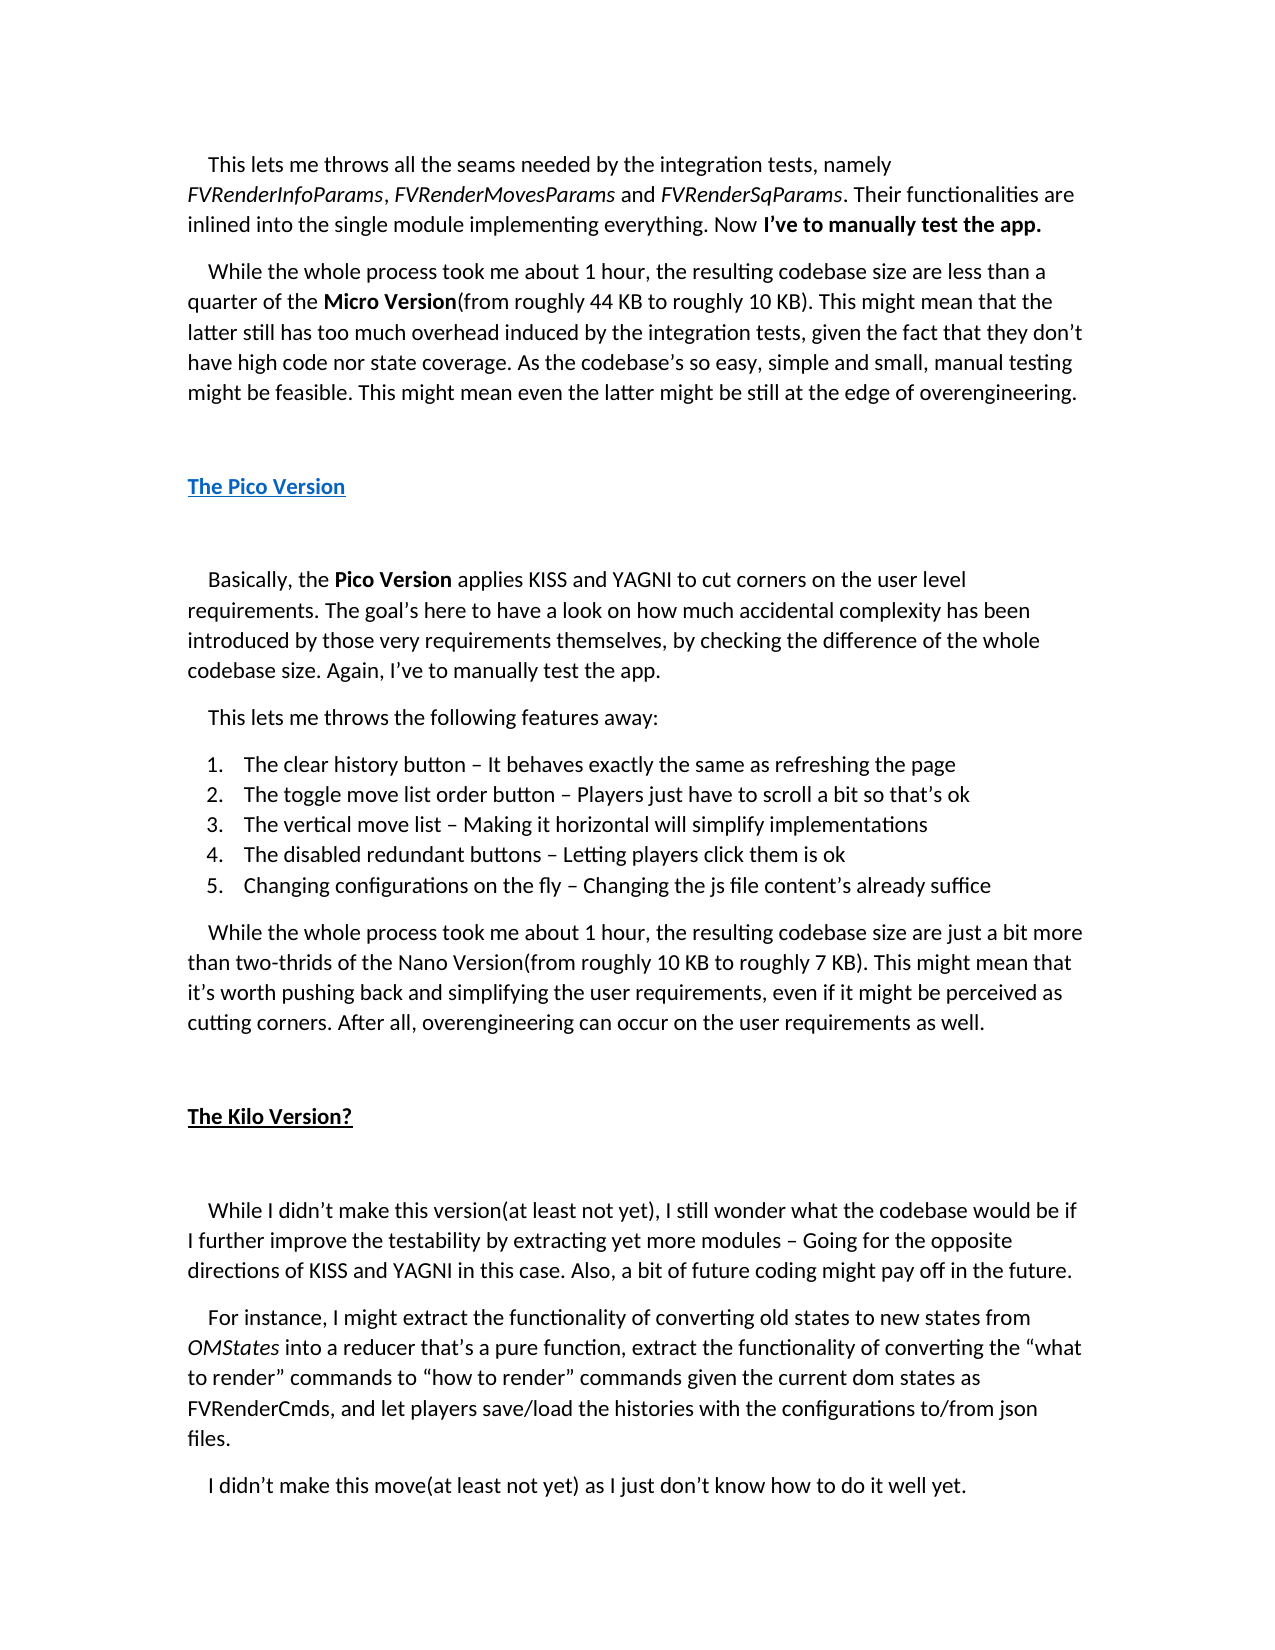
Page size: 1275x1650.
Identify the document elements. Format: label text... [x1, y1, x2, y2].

list The clear history button – It behaves exactly the same as refreshing the page [206, 750, 1087, 778]
text While the whole process took me about 1 hour, the resulting codebase size are just a bit more than two-thrids of the Nano Version(from roughly 10 KB to roughly 7 KB). This might mean that it’s worth pushing back and simplifying the user requirements, even if it might be perceived as cutting corners. After all, overengineering can occur on the user requirements as well. [187, 918, 1087, 1036]
text The Pico Version [187, 472, 1087, 500]
text I didn’t make this move(at least not yet) as I just don’t know how to do it well yet. [187, 1471, 1087, 1499]
text The Kilo Version? [187, 1102, 1087, 1130]
text For instance, I might extract the functionality of converting old states to new states from OMStates into a reducer that’s a pure function, extract the functionality of converting the “what to render” commands to “how to render” commands given the current dom states as FVRenderCmds, and let players save/load the histories with the configurations to/from json files. [187, 1303, 1087, 1452]
text While the whole process took me about 1 hour, the resulting codebase size are less than a quarter of the Micro Version(from roughly 44 KB to roughly 10 KB). This might mean that the latter still has too much overhead induced by the integration tests, given the fact that they don’t have high code nor state coverage. As the codebase’s so easy, simple and small, manual testing might be feasible. This might mean even the latter might be still at the edge of overengineering. [187, 257, 1087, 406]
text This lets me throws all the seams needed by the integration tests, namely FVRenderInfoParams, FVRenderMovesParams and FVRenderSqParams. Their functionalities are inlined into the single module implementing everything. Now I’ve to manually test the app. [187, 150, 1087, 238]
list Changing configurations on the fly – Changing the js file content’s already suffice [206, 871, 1087, 899]
text This lets me throws the following features away: [187, 703, 1087, 731]
list The disabled redundant buttons – Letting players click them is ok [206, 841, 1087, 869]
text Basically, the Pico Version applies KISS and YAGNI to cut corners on the user level requirements. The goal’s here to have a look on how much accidental complexity has been introduced by those very requirements themselves, by checking the difference of the whole codebase size. Again, I’ve to manually test the app. [187, 566, 1087, 684]
list The vertical move list – Making it horizontal will simplify implementations [206, 810, 1087, 838]
list The toggle move list order button – Players just have to scroll a bit so that’s ok [206, 780, 1087, 808]
text While I didn’t make this version(at least not yet), I still wonder what the codebase would be if I further improve the testability by extracting yet more modules – Going for the opposite directions of KISS and YAGNI in this case. Also, a bit of future coding might pay off in the future. [187, 1196, 1087, 1284]
